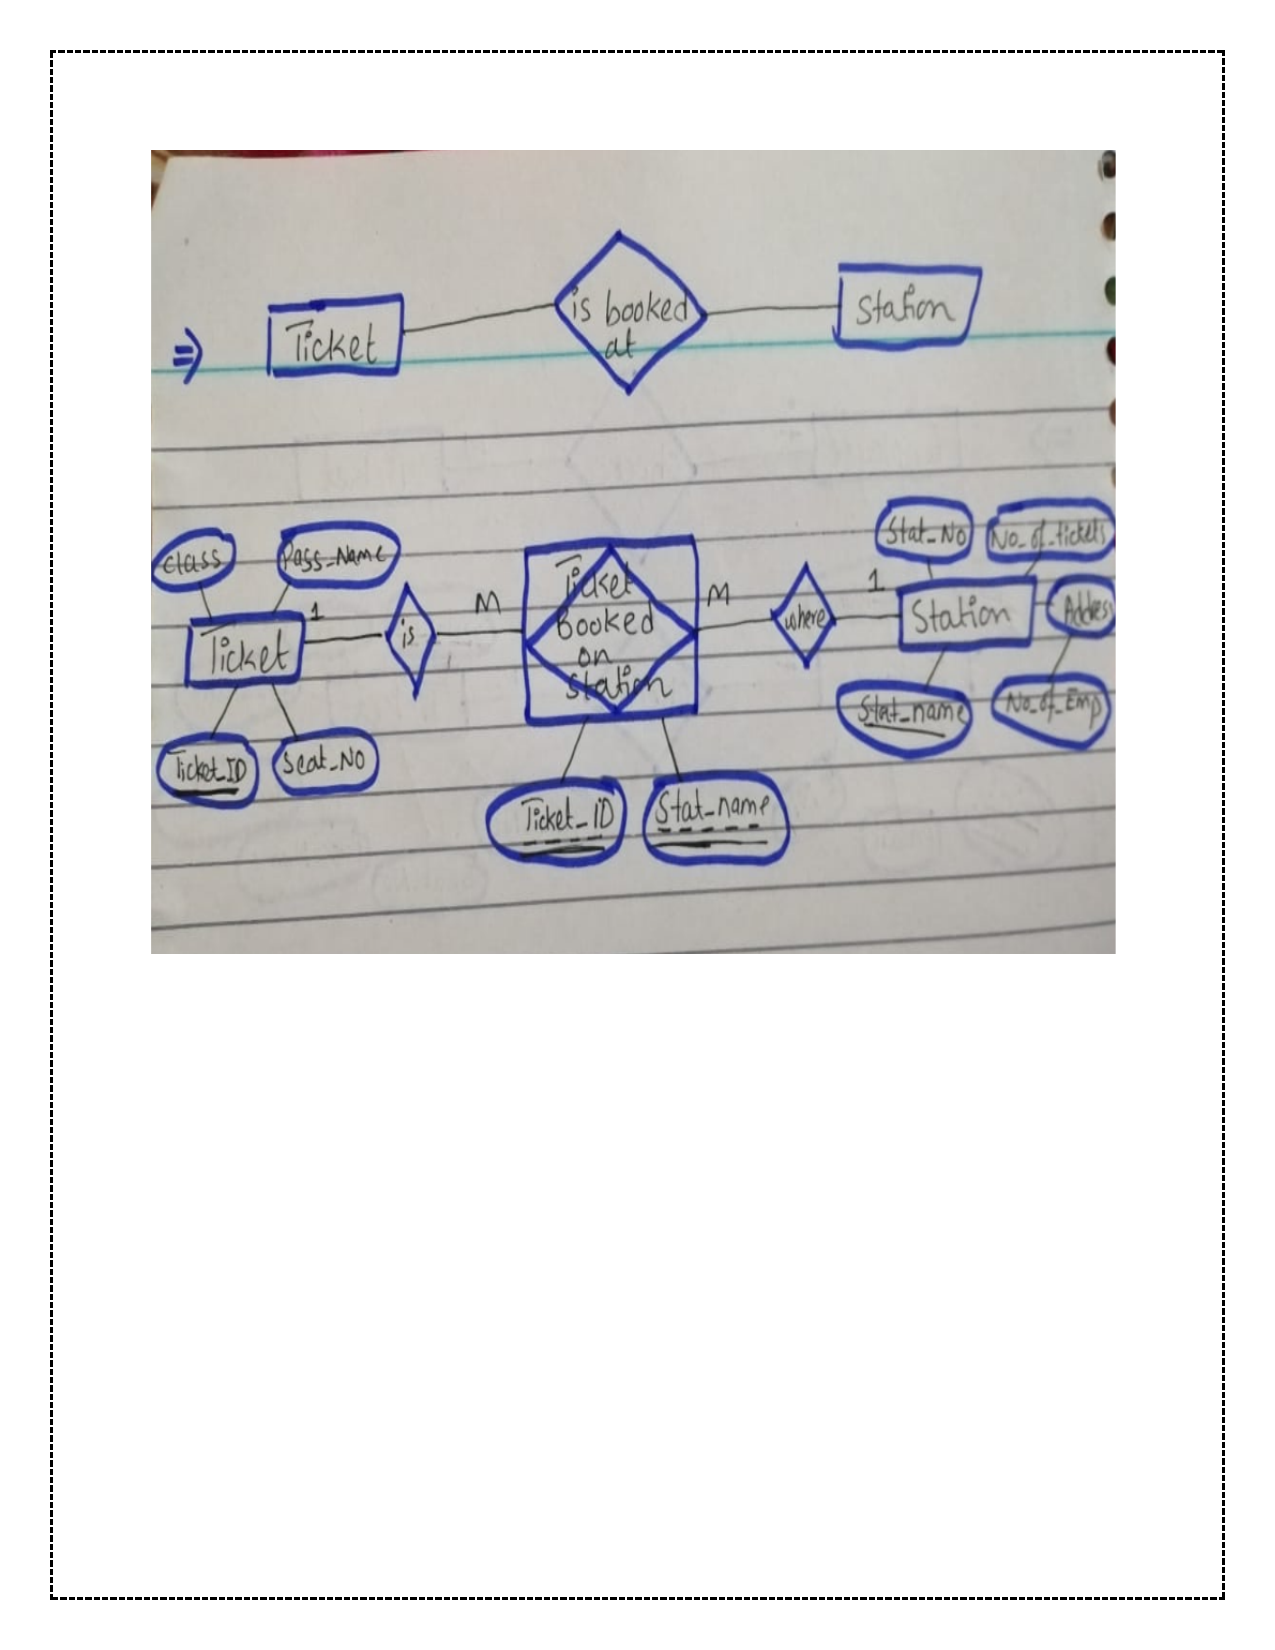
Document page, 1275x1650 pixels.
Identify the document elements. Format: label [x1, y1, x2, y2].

picture [152, 150, 1116, 954]
